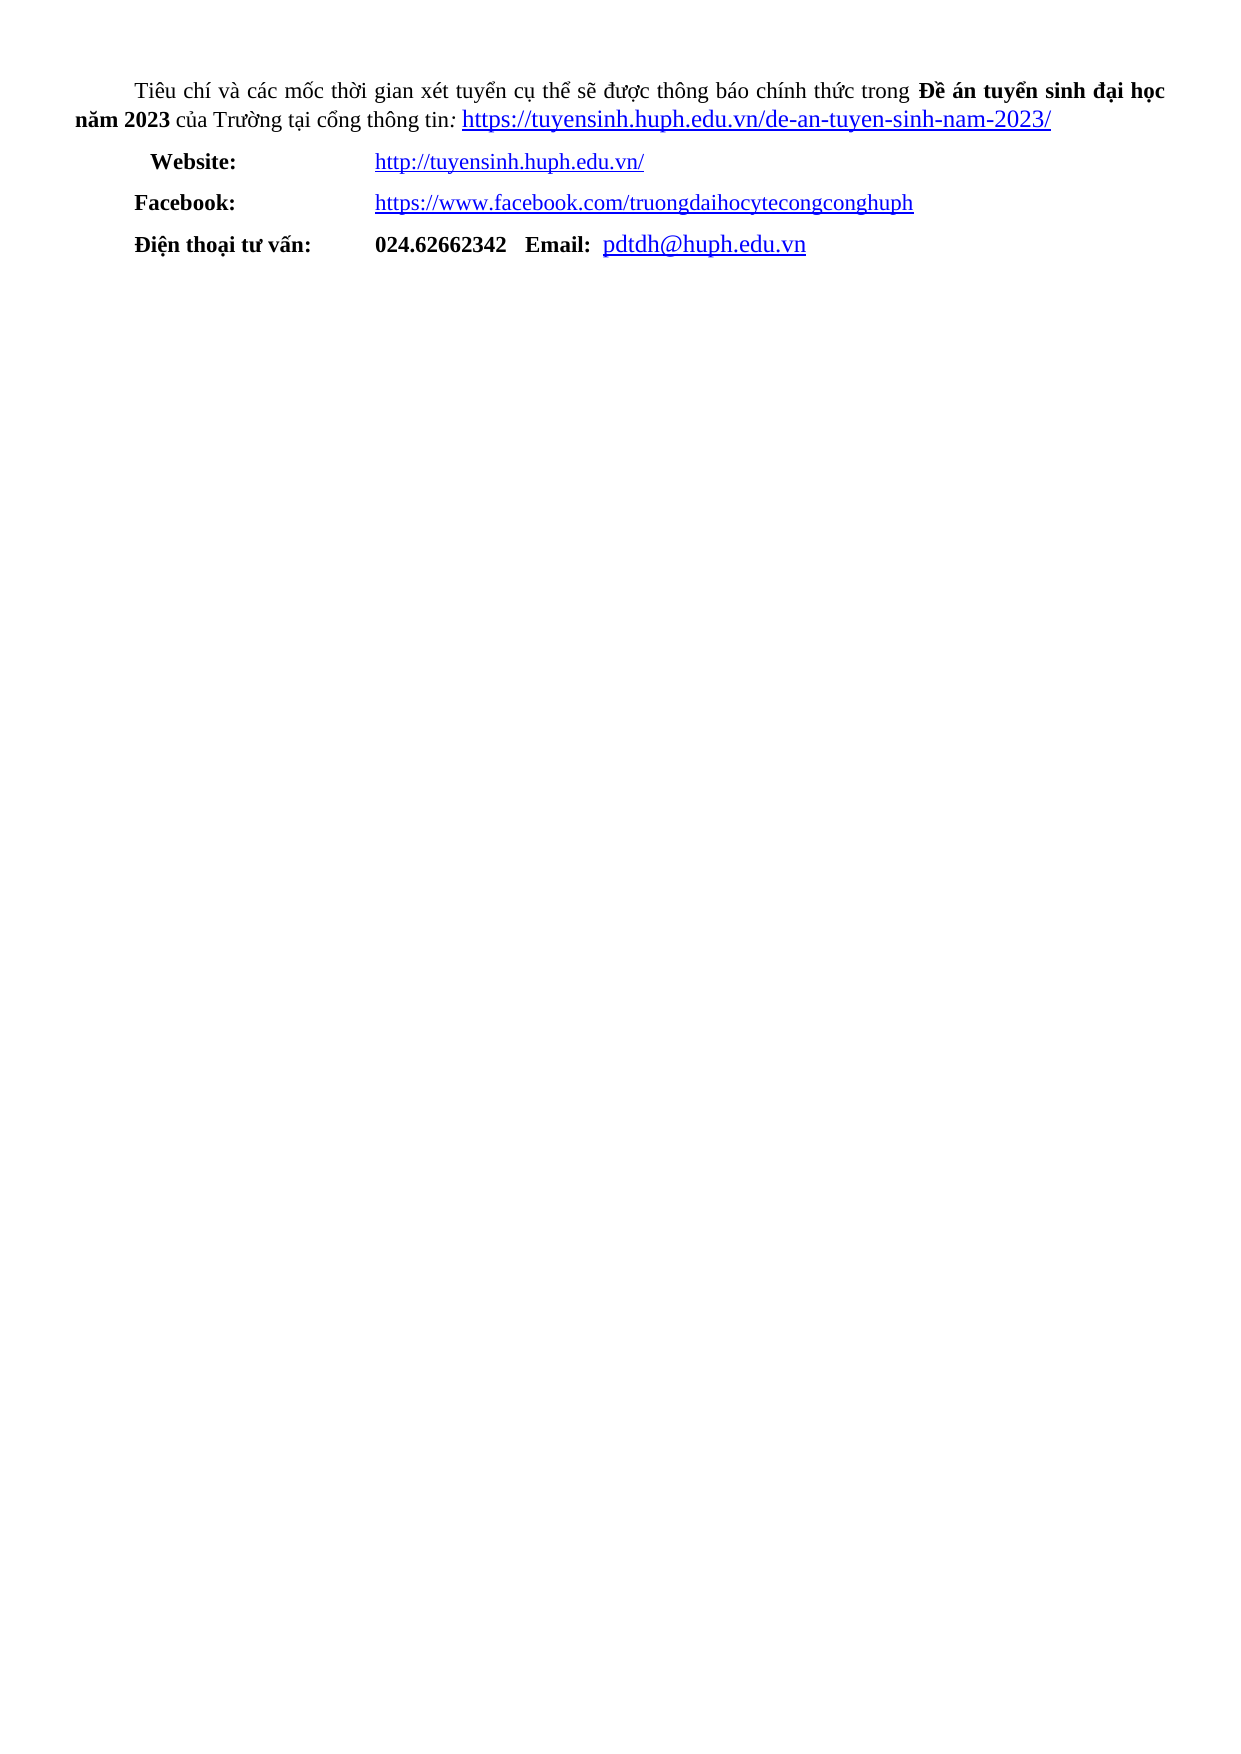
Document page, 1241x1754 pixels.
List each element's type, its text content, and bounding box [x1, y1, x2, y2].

text Tiêu chí và các mốc thời gian xét tuyển cụ thể sẽ được thông báo chính thức trong Đề án tuyển sinh đại học năm 2023 của Trường tại cổng thông tin: https://tuyensinh.huph.edu.vn/de-an-tuyen-sinh-nam-2023/ [75, 75, 1165, 133]
text Website: http://tuyensinh.huph.edu.vn/ [75, 146, 1165, 175]
text Điện thoại tư vấn: 024.62662342 Email: pdtdh@huph.edu.vn [75, 229, 1165, 258]
text Facebook: https://www.facebook.com/truongdaihocytecongconghuph [75, 187, 1165, 217]
